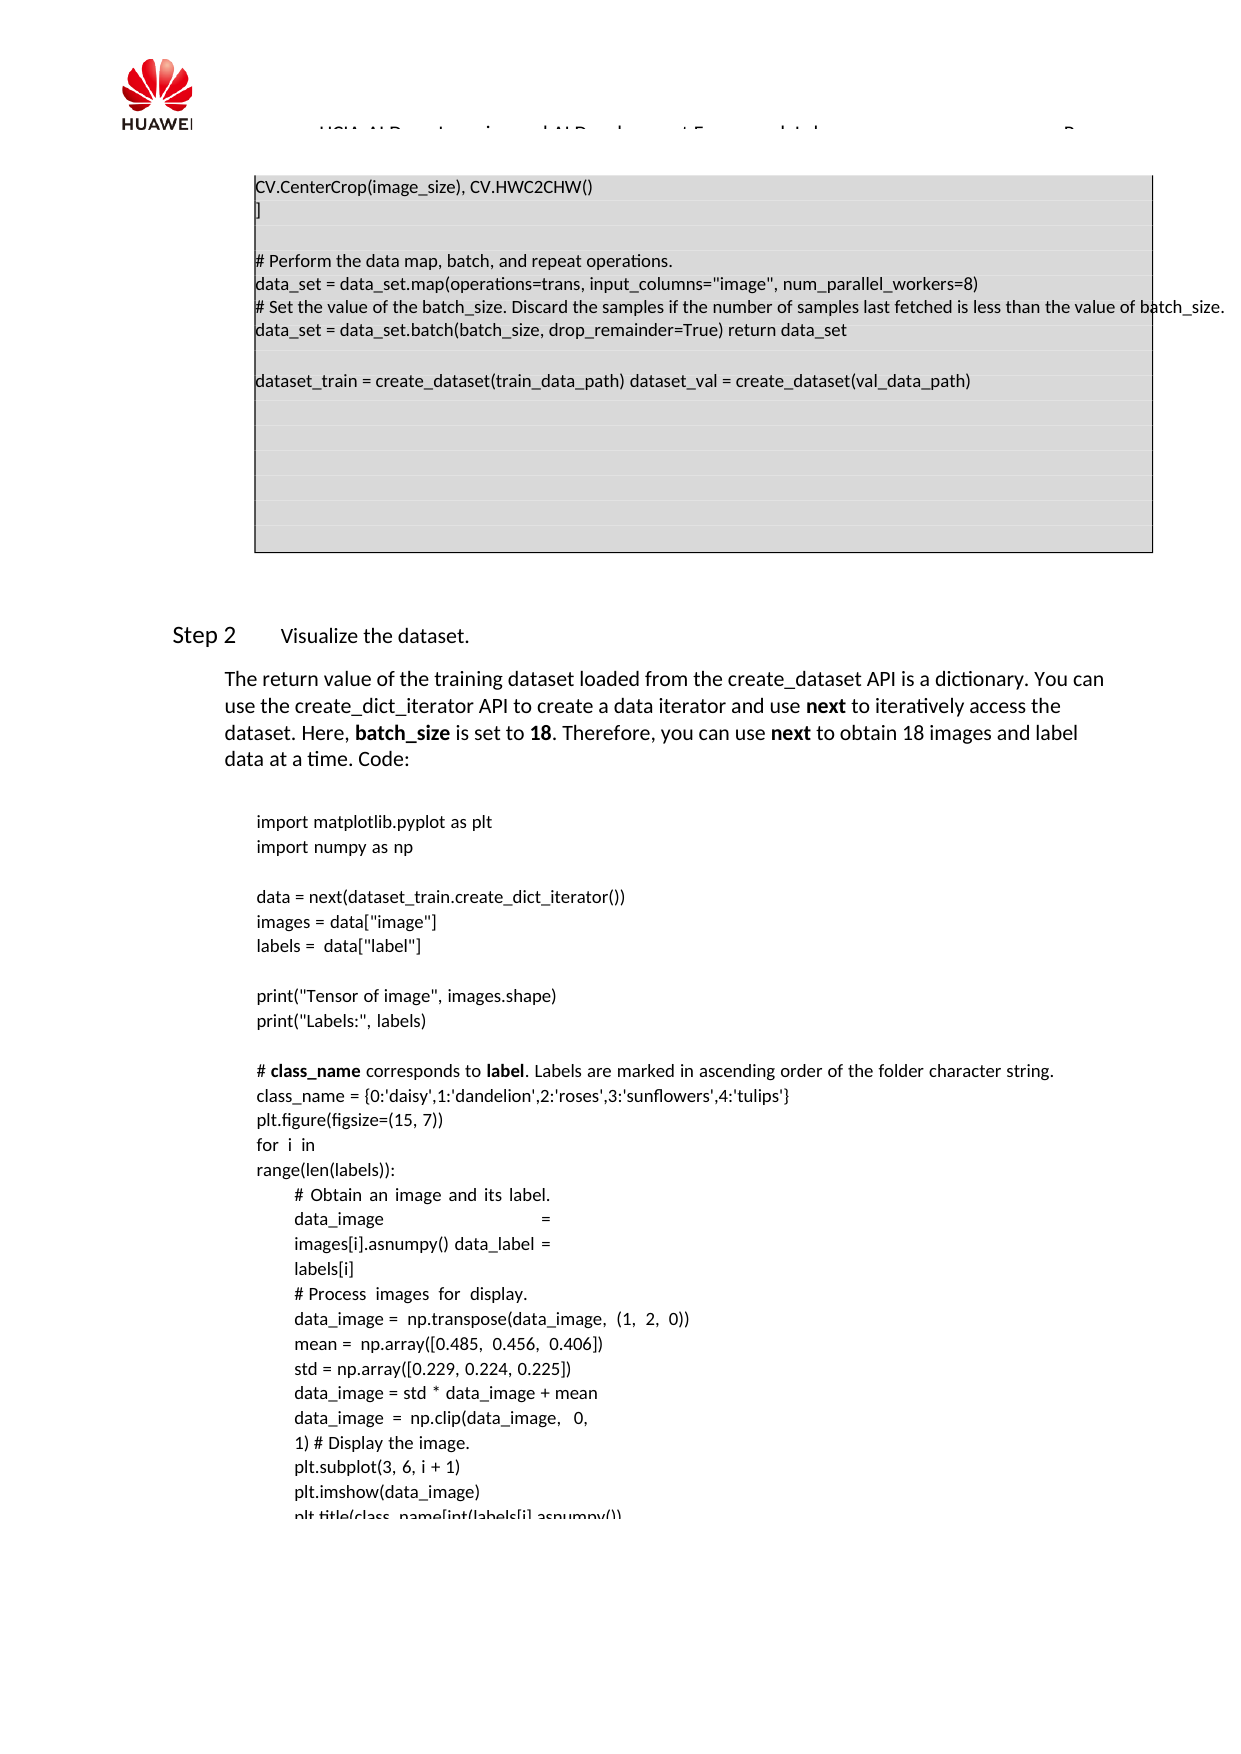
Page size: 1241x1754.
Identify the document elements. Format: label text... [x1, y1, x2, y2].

subtitle The return value of the training dataset loaded from the create_dataset API is a dictionary. You can use the create_dict_iterator API to create a data iterator and use next to iteratively access the dataset. Here, batch_size is set to 18. Therefore, you can use next to obtain 18 images and label data at a time. Code: [224, 666, 1106, 772]
picture [122, 59, 193, 130]
text Step 2 Visualize the dataset. [172, 619, 1148, 649]
